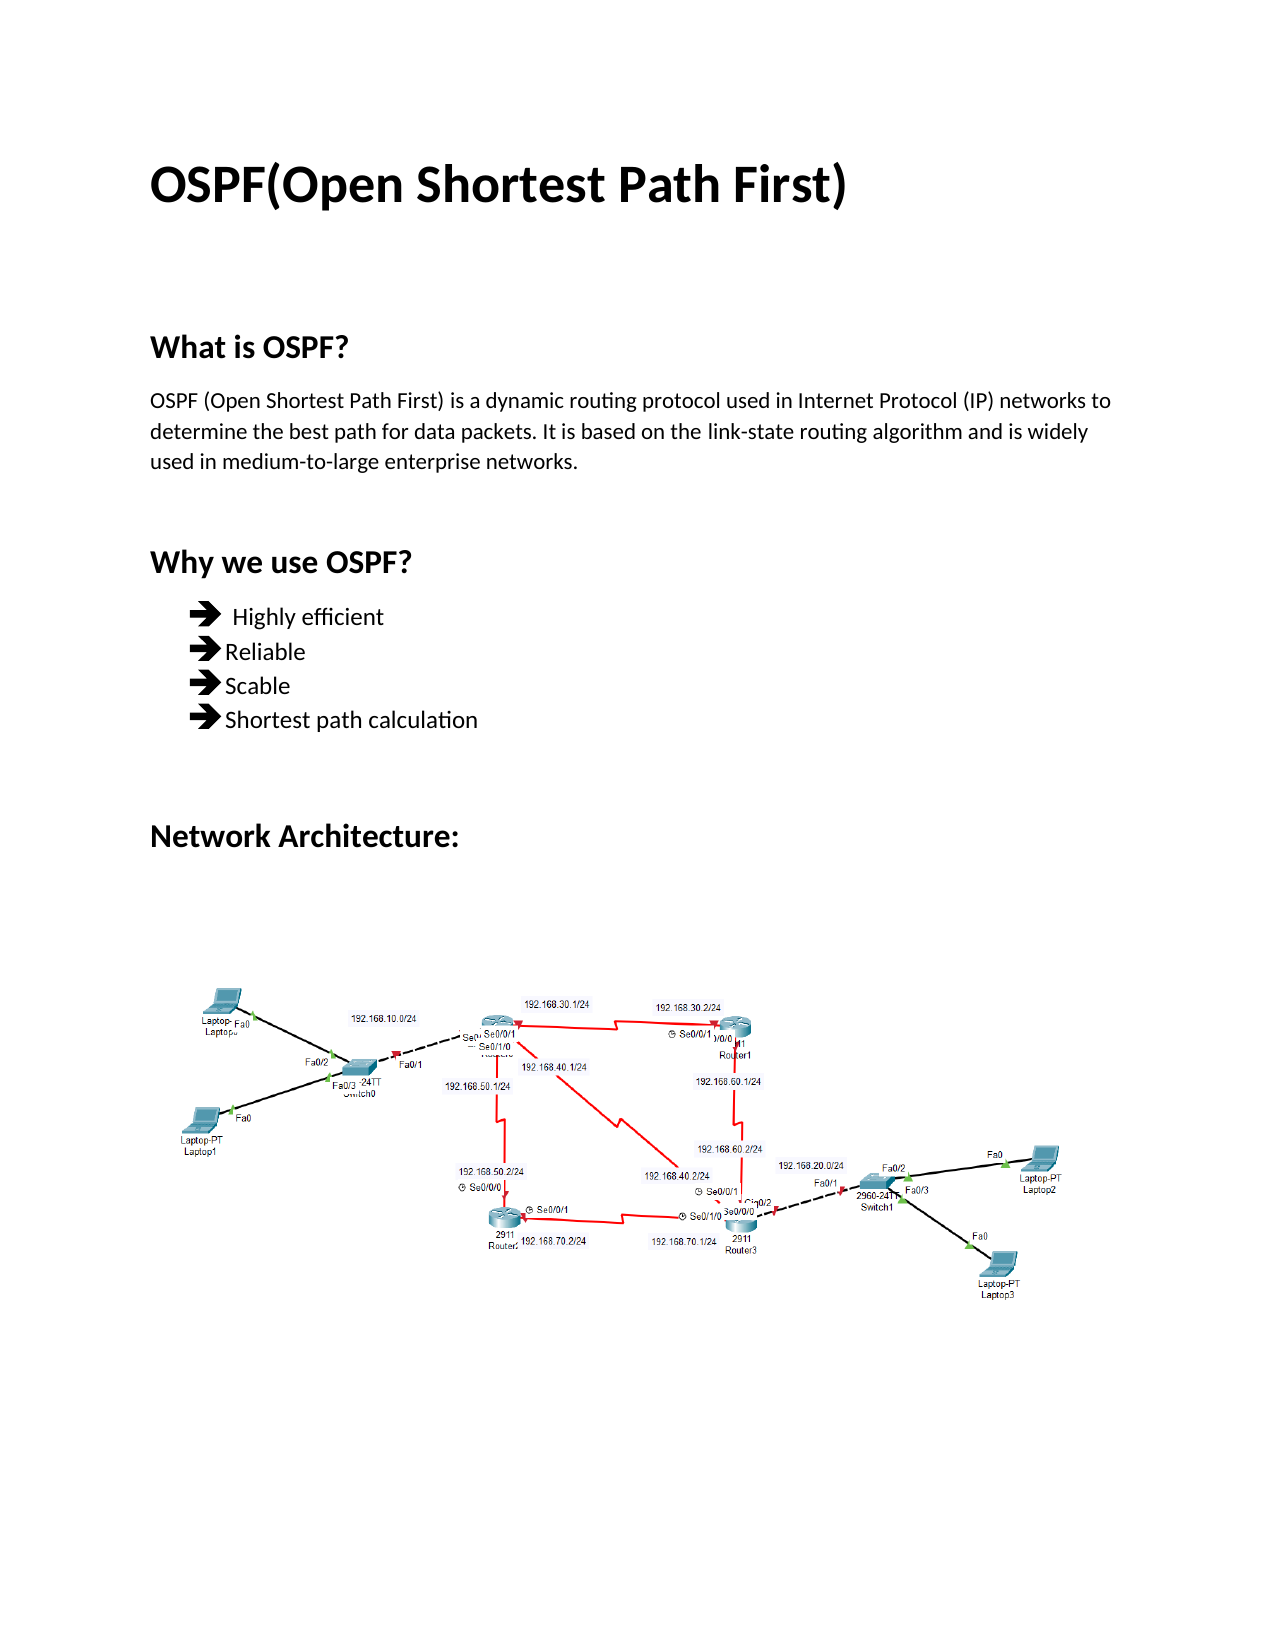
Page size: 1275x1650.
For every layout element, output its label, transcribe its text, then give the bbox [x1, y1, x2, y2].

text Why we use OSPF? [150, 541, 1125, 582]
text What is OSPF? [150, 326, 1125, 367]
list Reliable [187, 636, 1125, 668]
text OSPF (Open Shortest Path First) is a dynamic routing protocol used in Internet Protocol (IP) networks to determine the best path for data packets. It is based on the link-state routing algorithm and is widely used in medium-to-large enterprise networks. [150, 387, 1125, 475]
picture [150, 936, 1125, 1326]
list Shortest path calculation [187, 704, 1125, 736]
list Scable [187, 670, 1125, 702]
text Network Architecture: [150, 815, 1125, 856]
list Highly efficient [187, 601, 1125, 633]
text OSPF(Open Shortest Path First) [150, 150, 1125, 216]
